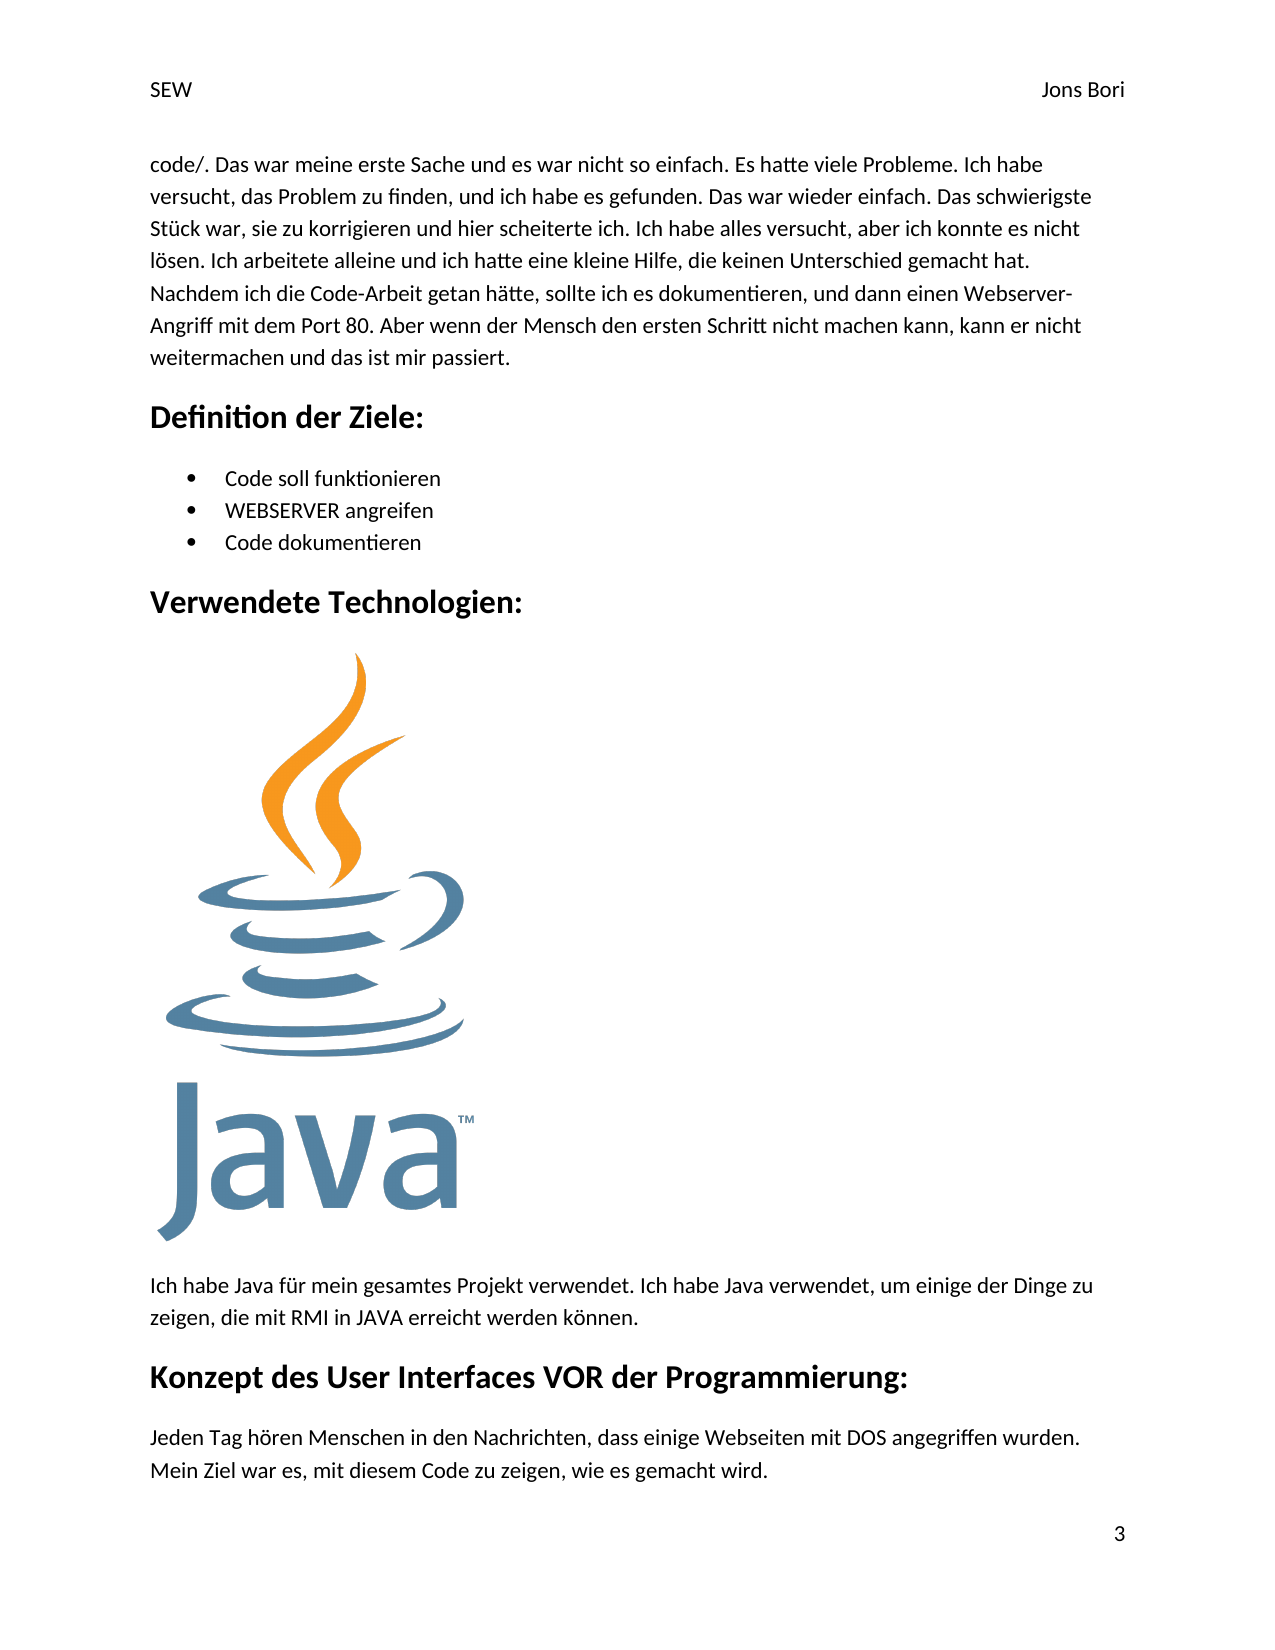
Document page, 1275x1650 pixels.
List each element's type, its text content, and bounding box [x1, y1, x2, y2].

text Verwendete Technologien: [150, 581, 1125, 622]
list WEBSERVER angreifen [187, 496, 1125, 524]
picture [150, 648, 477, 1246]
text Definition der Ziele: [150, 396, 1125, 437]
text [150, 150, 1125, 371]
list Code dokumentieren [187, 528, 1125, 556]
text Ich habe Java für mein gesamtes Projekt verwendet. Ich habe Java verwendet, um einige der Dinge zu zeigen, die mit RMI in JAVA erreicht werden können. [150, 1271, 1125, 1331]
text Konzept des User Interfaces VOR der Programmierung: [150, 1356, 1125, 1397]
list Code soll funktionieren [187, 464, 1125, 492]
text Jeden Tag hören Menschen in den Nachrichten, dass einige Webseiten mit DOS angegriffen wurden. Mein Ziel war es, mit diesem Code zu zeigen, wie es gemacht wird. [150, 1423, 1125, 1484]
